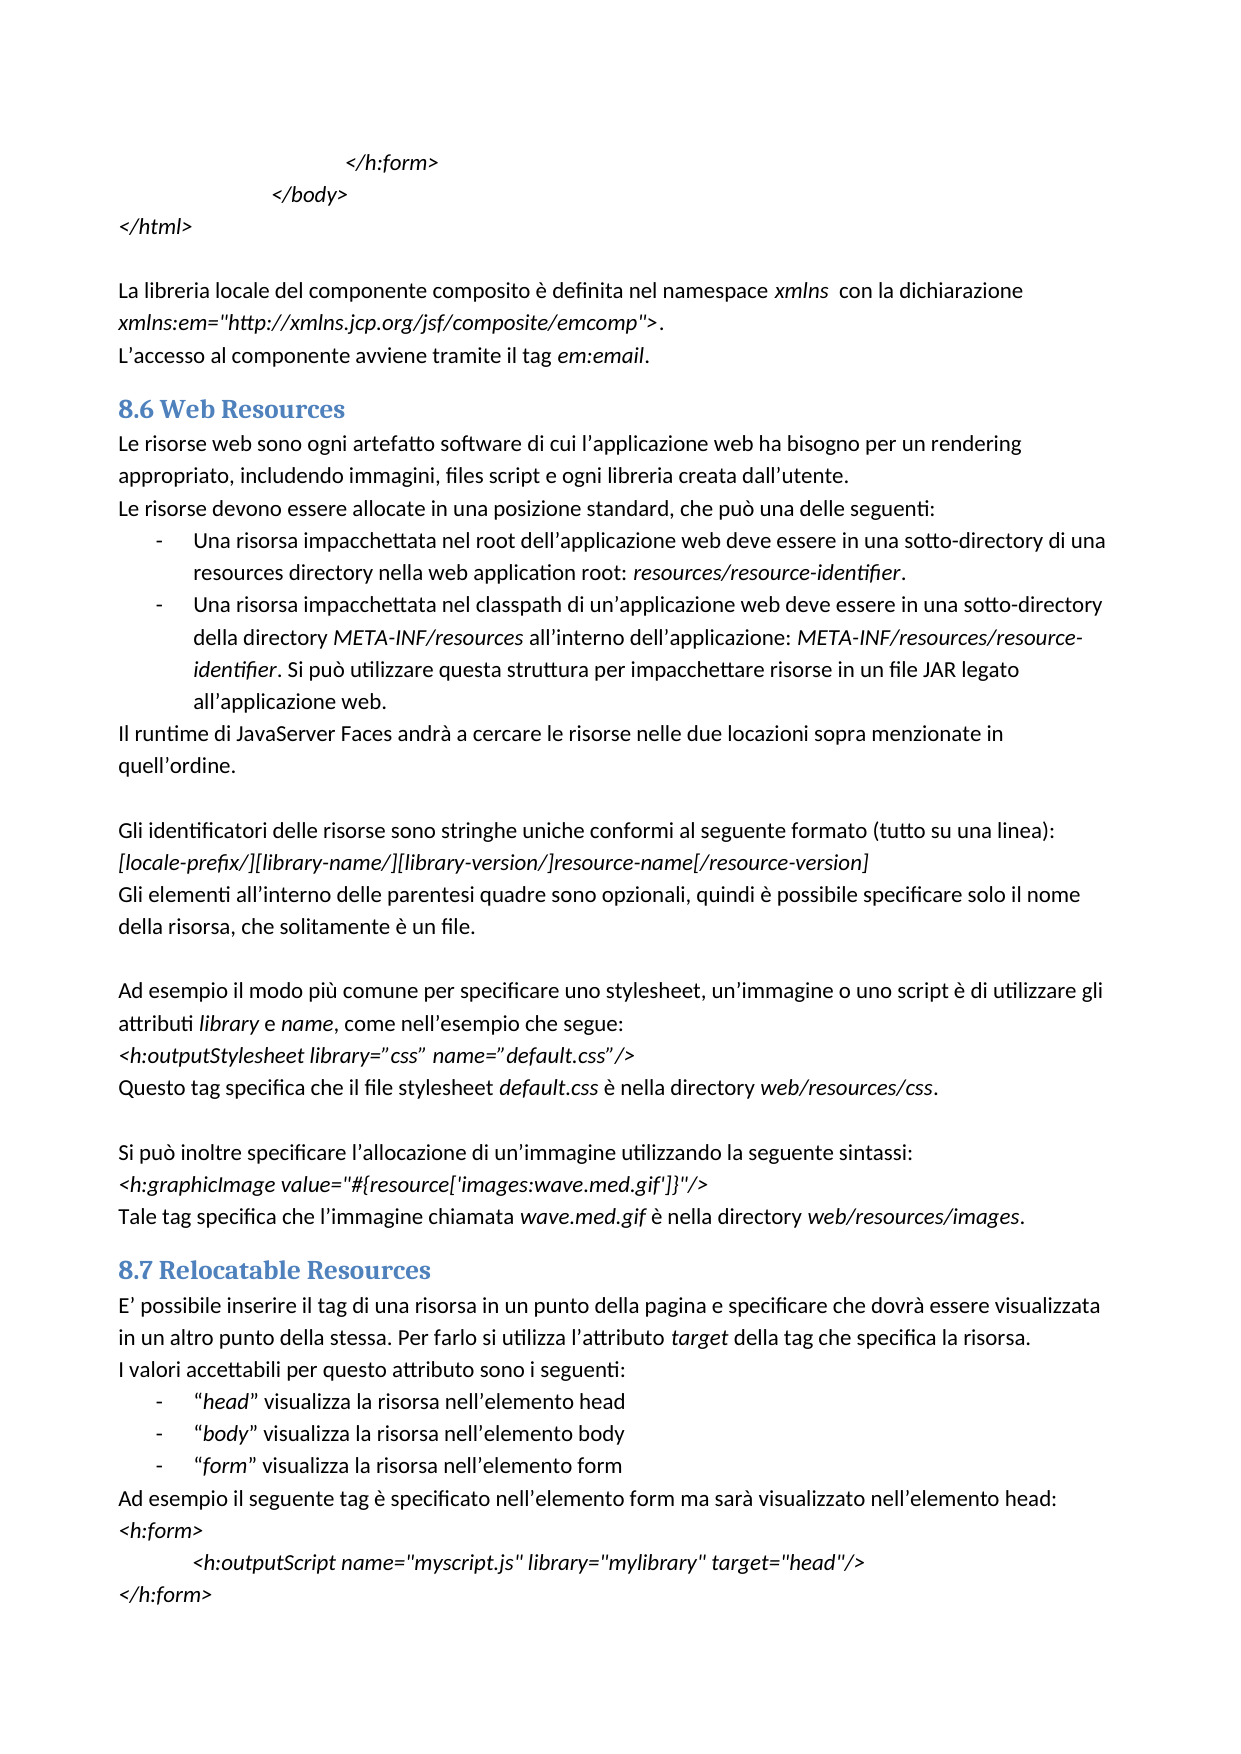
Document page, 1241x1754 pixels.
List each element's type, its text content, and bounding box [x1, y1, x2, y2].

text Ad esempio il modo più comune per specificare uno stylesheet, un’immagine o uno script è di utilizzare gli attributi library e name, come nell’esempio che segue: [118, 977, 1122, 1037]
list “head” visualizza la risorsa nell’elemento head [156, 1387, 1122, 1415]
text Tale tag specifica che l’immagine chiamata wave.med.gif è nella directory web/resources/images. [118, 1202, 1122, 1230]
list Una risorsa impacchettata nel root dell’applicazione web deve essere in una sotto-directory di una resources directory nella web application root: resources/resource-identifier. [156, 526, 1122, 586]
text <h:outputStylesheet library=”css” name=”default.css”/> [118, 1041, 1122, 1069]
text </h:form> [118, 1580, 1122, 1608]
list “body” visualizza la risorsa nell’elemento body [156, 1419, 1122, 1447]
list Una risorsa impacchettata nel classpath di un’applicazione web deve essere in una sotto-directory della directory META-INF/resources all’interno dell’applicazione: META-INF/resources/resource-identifier. Si può utilizzare questa struttura per impacchettare risorse in un file JAR legato all’applicazione web. [156, 590, 1122, 715]
subtitle 8.6 Web Resources [118, 394, 1122, 425]
list “form” visualizza la risorsa nell’elemento form [156, 1452, 1122, 1480]
text Questo tag specifica che il file stylesheet default.css è nella directory web/resources/css. [118, 1073, 1122, 1101]
text <h:form> [118, 1516, 1122, 1544]
text La libreria locale del componente composito è definita nel namespace xmlns con la dichiarazione xmlns:em="http://xmlns.jcp.org/jsf/composite/emcomp">. [118, 276, 1122, 337]
text </html> [118, 212, 1122, 240]
text <h:graphicImage value="#{resource['images:wave.med.gif']}"/> [118, 1170, 1122, 1198]
text Le risorse web sono ogni artefatto software di cui l’applicazione web ha bisogno per un rendering appropriato, includendo immagini, files script e ogni libreria creata dall’utente. [118, 429, 1122, 490]
text Il runtime di JavaServer Faces andrà a cercare le risorse nelle due locazioni sopra menzionate in quell’ordine. [118, 719, 1122, 779]
text I valori accettabili per questo attributo sono i seguenti: [118, 1355, 1122, 1383]
subtitle 8.7 Relocatable Resources [118, 1255, 1122, 1286]
text Le risorse devono essere allocate in una posizione standard, che può una delle seguenti: [118, 494, 1122, 522]
text Gli identificatori delle risorse sono stringhe uniche conformi al seguente formato (tutto su una linea): [118, 816, 1122, 844]
text [locale-prefix/][library-name/][library-version/]resource-name[/resource-version] Gli elementi all’interno delle parentesi quadre sono opzionali, quindi è possibile specificare solo il nome della risorsa, che solitamente è un file. [118, 848, 1122, 940]
text Ad esempio il seguente tag è specificato nell’elemento form ma sarà visualizzato nell’elemento head: [118, 1484, 1122, 1512]
text Si può inoltre specificare l’allocazione di un’immagine utilizzando la seguente sintassi: [118, 1138, 1122, 1166]
text E’ possibile inserire il tag di una risorsa in un punto della pagina e specificare che dovrà essere visualizzata in un altro punto della stessa. Per farlo si utilizza l’attributo target della tag che specifica la risorsa. [118, 1291, 1122, 1351]
text L’accesso al componente avviene tramite il tag em:email. [118, 341, 1122, 369]
text </body> [192, 180, 1122, 208]
text <h:outputScript name="myscript.js" library="mylibrary" target="head"/> [118, 1548, 1122, 1576]
text </h:form> [266, 148, 1122, 176]
